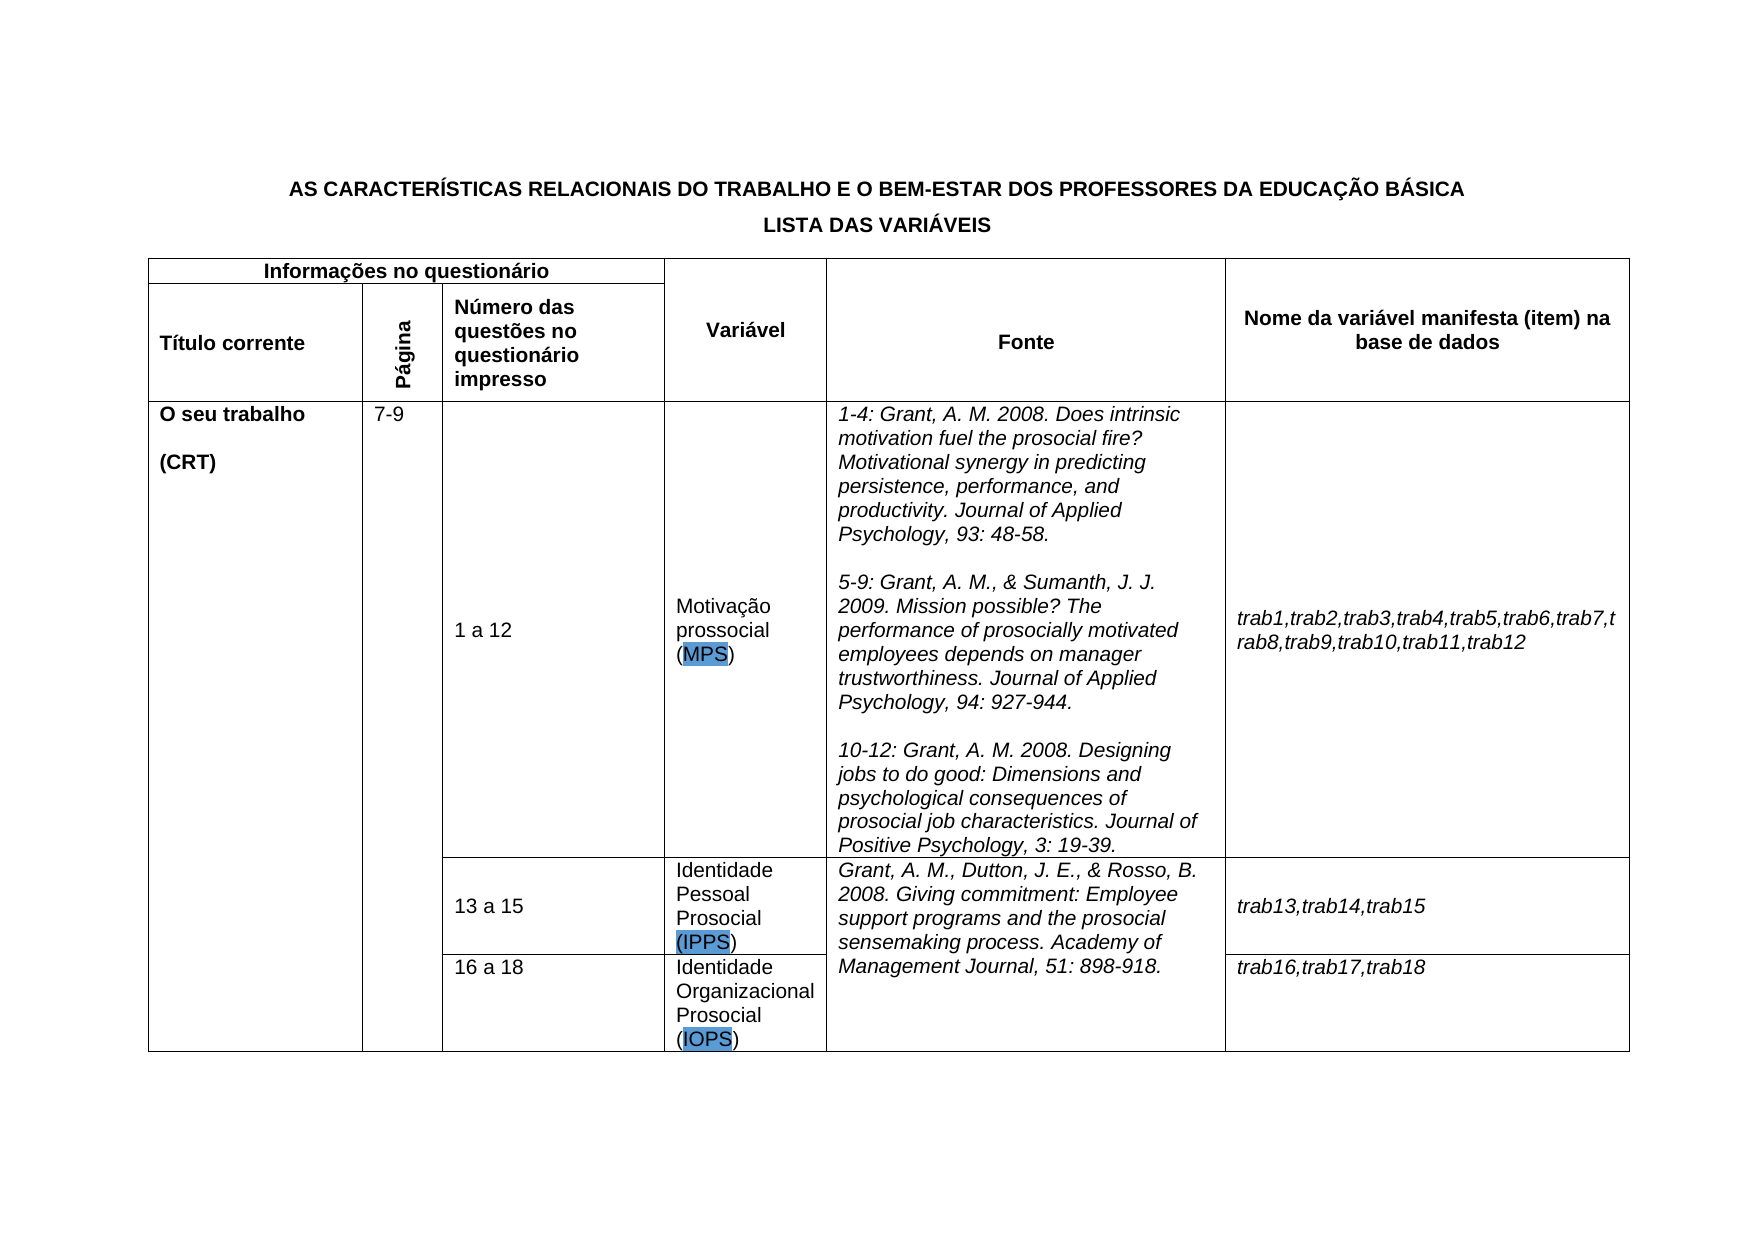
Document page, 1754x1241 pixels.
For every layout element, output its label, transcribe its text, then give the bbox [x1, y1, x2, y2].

table_cell Título corrente [149, 284, 362, 401]
table_header Fonte [827, 259, 1225, 401]
table_cell 7-9 [363, 402, 442, 1051]
table_cell 13 a 15 [443, 858, 664, 954]
table_cell O seu trabalho (CRT) [149, 402, 362, 1051]
text AS CARACTERÍSTICAS RELACIONAIS DO TRABALHO E O BEM-ESTAR DOS PROFESSORES DA EDUCAÇÃO BÁSICA [148, 177, 1606, 201]
table_header Nome da variável manifesta (item) na base de dados [1226, 259, 1629, 401]
table_cell Identidade Pessoal Prosocial (IPPS) [665, 858, 826, 954]
text LISTA DAS VARIÁVEIS [148, 213, 1606, 237]
table_cell trab16,trab17,trab18 [1226, 955, 1629, 1051]
table_cell 1-4: Grant, A. M. 2008. Does intrinsic motivation fuel the prosocial fire? Motivational synergy in predicting persistence, performance, and productivity. Journal of Applied Psychology, 93: 48-58. 5-9: Grant, A. M., & Sumanth, J. J. 2009. Mission possible? The performance of prosocially motivated employees depends on manager trustworthiness. Journal of Applied Psychology, 94: 927-944. 10-12: Grant, A. M. 2008. Designing jobs to do good: Dimensions and psychological consequences of prosocial job characteristics. Journal of Positive Psychology, 3: 19-39. [827, 402, 1225, 857]
table_cell 16 a 18 [443, 955, 664, 1051]
table_header Variável [665, 259, 826, 401]
table_cell 1 a 12 [443, 402, 664, 857]
table_header Informações no questionário [149, 259, 664, 283]
table_cell Motivação prossocial (MPS) [665, 402, 826, 857]
table_cell Número das questões no questionário impresso [443, 284, 664, 401]
table_cell Identidade Organizacional Prosocial (IOPS) [665, 955, 826, 1051]
table_cell Grant, A. M., Dutton, J. E., & Rosso, B. 2008. Giving commitment: Employee support programs and the prosocial sensemaking process. Academy of Management Journal, 51: 898-918. [827, 858, 1225, 1051]
table_cell Página [363, 284, 442, 401]
table_cell trab1,trab2,trab3,trab4,trab5,trab6,trab7,trab8,trab9,trab10,trab11,trab12 [1226, 402, 1629, 857]
table_cell trab13,trab14,trab15 [1226, 858, 1629, 954]
